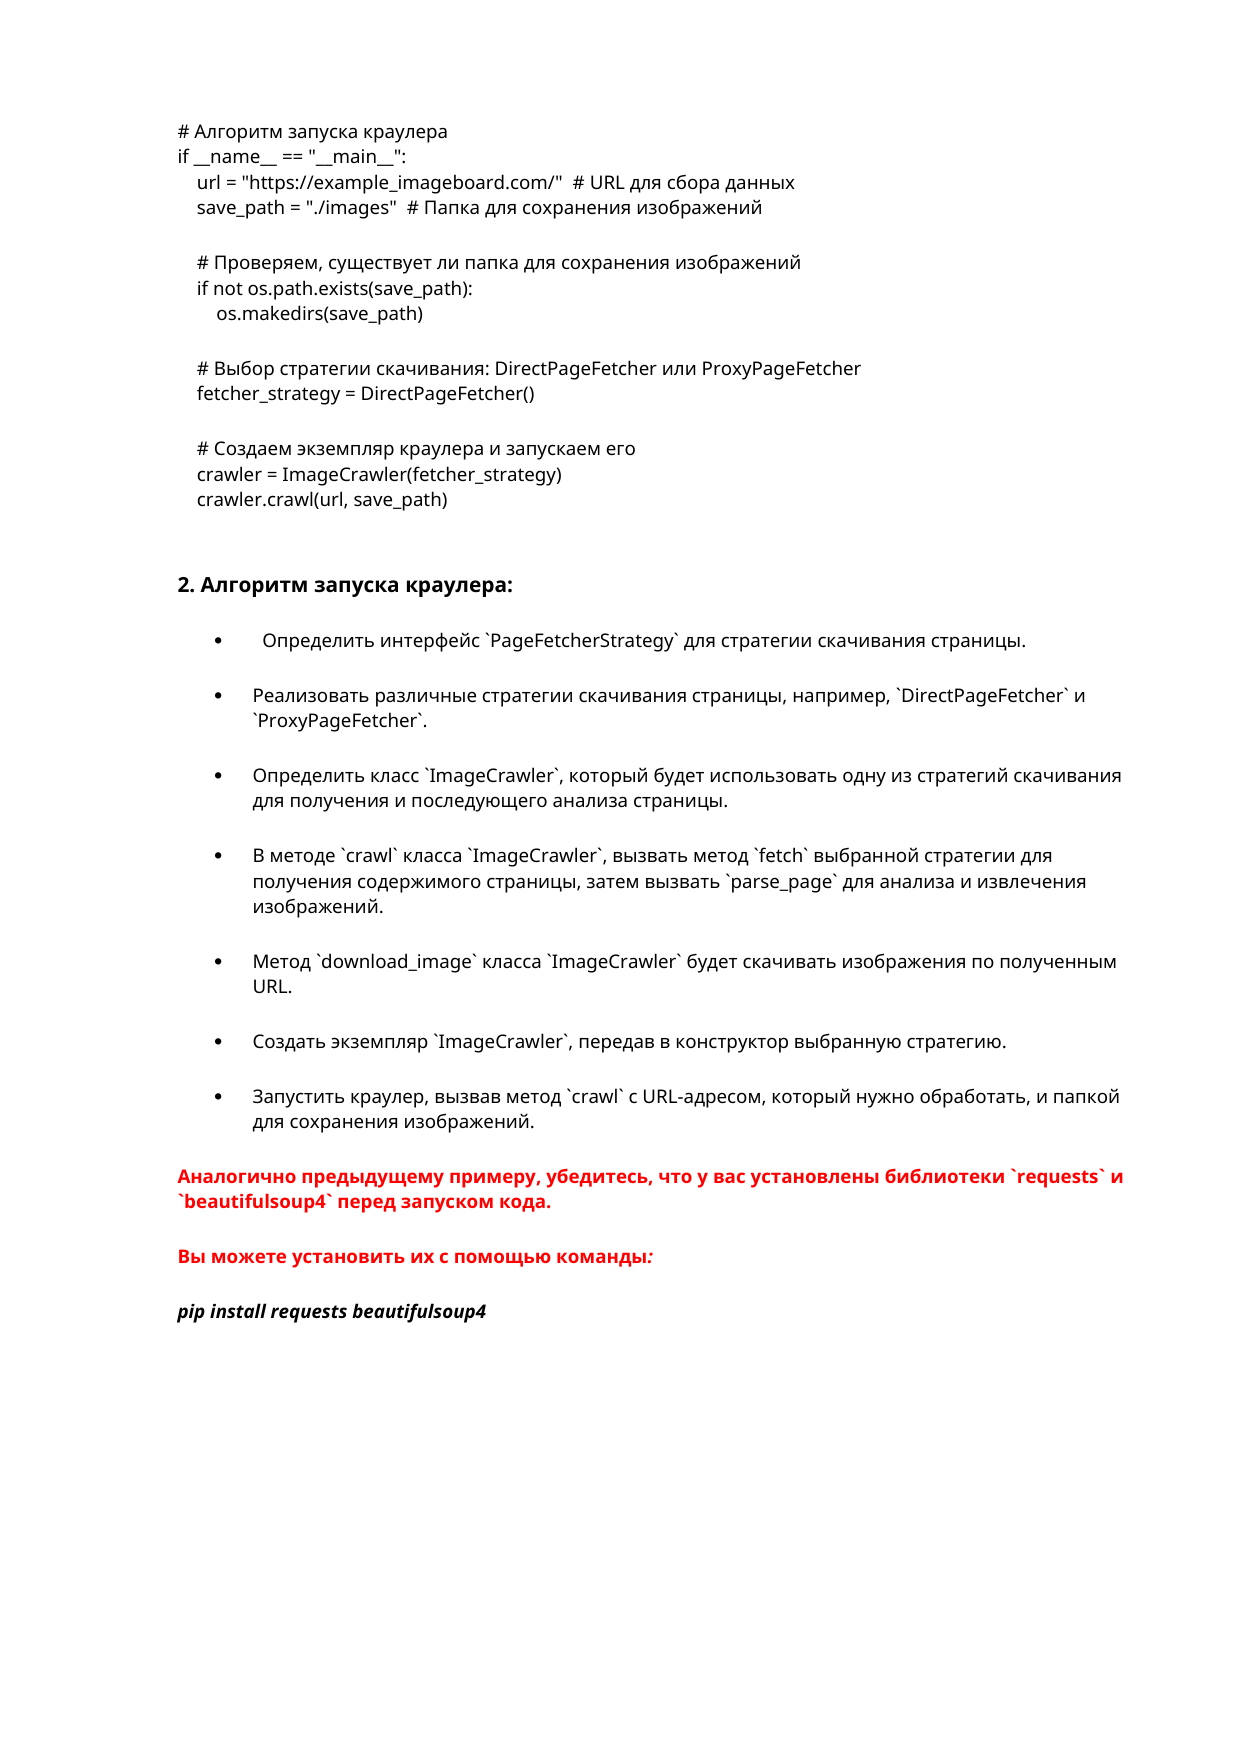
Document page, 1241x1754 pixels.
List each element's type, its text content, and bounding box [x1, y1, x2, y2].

text Аналогично предыдущему примеру, убедитесь, что у вас установлены библиотеки `requests` и `beautifulsoup4` перед запуском кода. [177, 1163, 1152, 1214]
list Метод `download_image` класса `ImageCrawler` будет скачивать изображения по полученным URL. [215, 948, 1152, 999]
list Определить класс `ImageCrawler`, который будет использовать одну из стратегий скачивания для получения и последующего анализа страницы. [215, 762, 1152, 813]
text # Создаем экземпляр краулера и запускаем его crawler = ImageCrawler(fetcher_strategy) crawler.crawl(url, save_path) [177, 435, 1152, 541]
text pip install requests beautifulsoup4 [177, 1298, 1152, 1324]
text # Выбор стратегии скачивания: DirectPageFetcher или ProxyPageFetcher fetcher_strategy = DirectPageFetcher() [177, 355, 1152, 406]
list Определить интерфейс `PageFetcherStrategy` для стратегии скачивания страницы. [215, 627, 1152, 653]
text 2. Алгоритм запуска краулера: [177, 570, 1152, 598]
text Вы можете установить их с помощью команды: [177, 1243, 1152, 1269]
list Реализовать различные стратегии скачивания страницы, например, `DirectPageFetcher` и `ProxyPageFetcher`. [215, 682, 1152, 733]
list Создать экземпляр `ImageCrawler`, передав в конструктор выбранную стратегию. [215, 1028, 1152, 1054]
list В методе `crawl` класса `ImageCrawler`, вызвать метод `fetch` выбранной стратегии для получения содержимого страницы, затем вызвать `parse_page` для анализа и извлечения изображений. [215, 842, 1152, 919]
list Запустить краулер, вызвав метод `crawl` с URL-адресом, который нужно обработать, и папкой для сохранения изображений. [215, 1083, 1152, 1134]
text # Алгоритм запуска краулера if __name__ == "__main__": url = "https://example_imageboard.com/" # URL для сбора данных save_path = "./images" # Папка для сохранения изображений [177, 118, 1152, 220]
text # Проверяем, существует ли папка для сохранения изображений if not os.path.exists(save_path): os.makedirs(save_path) [177, 249, 1152, 326]
